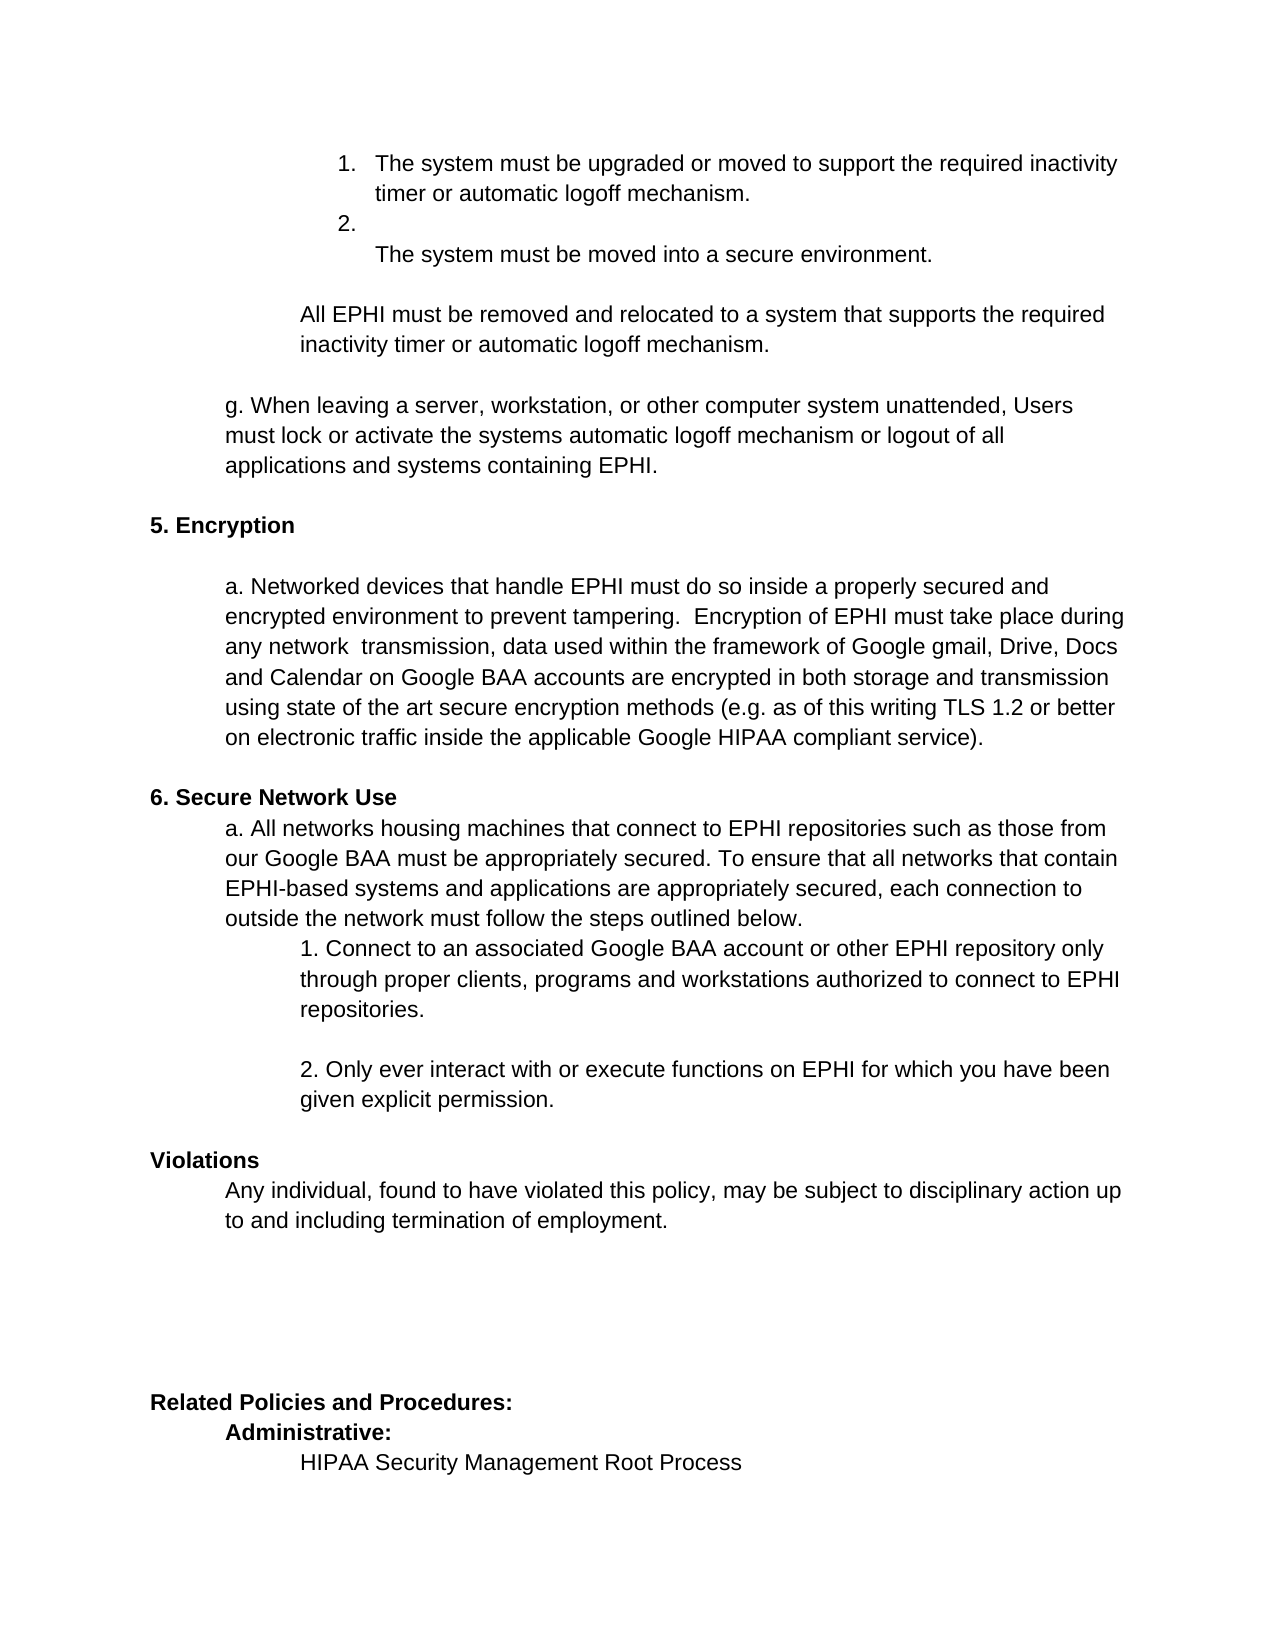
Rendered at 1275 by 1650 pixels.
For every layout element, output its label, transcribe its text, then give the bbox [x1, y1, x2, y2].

list The system must be moved into a secure environment. [337, 210, 1125, 267]
text 1. Connect to an associated Google BAA account or other EPHI repository only through proper clients, programs and workstations authorized to connect to EPHI repositories. [300, 935, 1125, 1022]
text Violations [150, 1147, 1125, 1173]
text a. All networks housing machines that connect to EPHI repositories such as those from our Google BAA must be appropriately secured. To ensure that all networks that contain EPHI-based systems and applications are appropriately secured, each connection to outside the network must follow the steps outlined below. [225, 814, 1125, 932]
text a. Networked devices that handle EPHI must do so inside a properly secured and encrypted environment to prevent tampering. Encryption of EPHI must take place during any network transmission, data used within the framework of Google gmail, Drive, Docs and Calendar on Google BAA accounts are encrypted in both storage and transmission using state of the art secure encryption methods (e.g. as of this writing TLS 1.2 or better on electronic traffic inside the applicable Google HIPAA compliant service). [225, 573, 1125, 750]
text Any individual, found to have violated this policy, may be subject to disciplinary action up to and including termination of employment. [225, 1177, 1125, 1234]
text 5. Encryption [150, 512, 1125, 569]
text Administrative: [225, 1419, 1125, 1445]
text All EPHI must be removed and relocated to a system that supports the required inactivity timer or automatic logoff mechanism. [300, 271, 1125, 388]
text g. When leaving a server, workstation, or other computer system unattended, Users must lock or activate the systems automatic logoff mechanism or logout of all applications and systems containing EPHI. [225, 392, 1125, 478]
text Related Policies and Procedures: [150, 1388, 1125, 1415]
text HIPAA Security Management Root Process [225, 1449, 1125, 1475]
text 6. Secure Network Use [150, 784, 1125, 811]
list The system must be upgraded or moved to support the required inactivity timer or automatic logoff mechanism. [337, 150, 1125, 207]
text 2. Only ever interact with or execute functions on EPHI for which you have been given explicit permission. [300, 1056, 1125, 1113]
